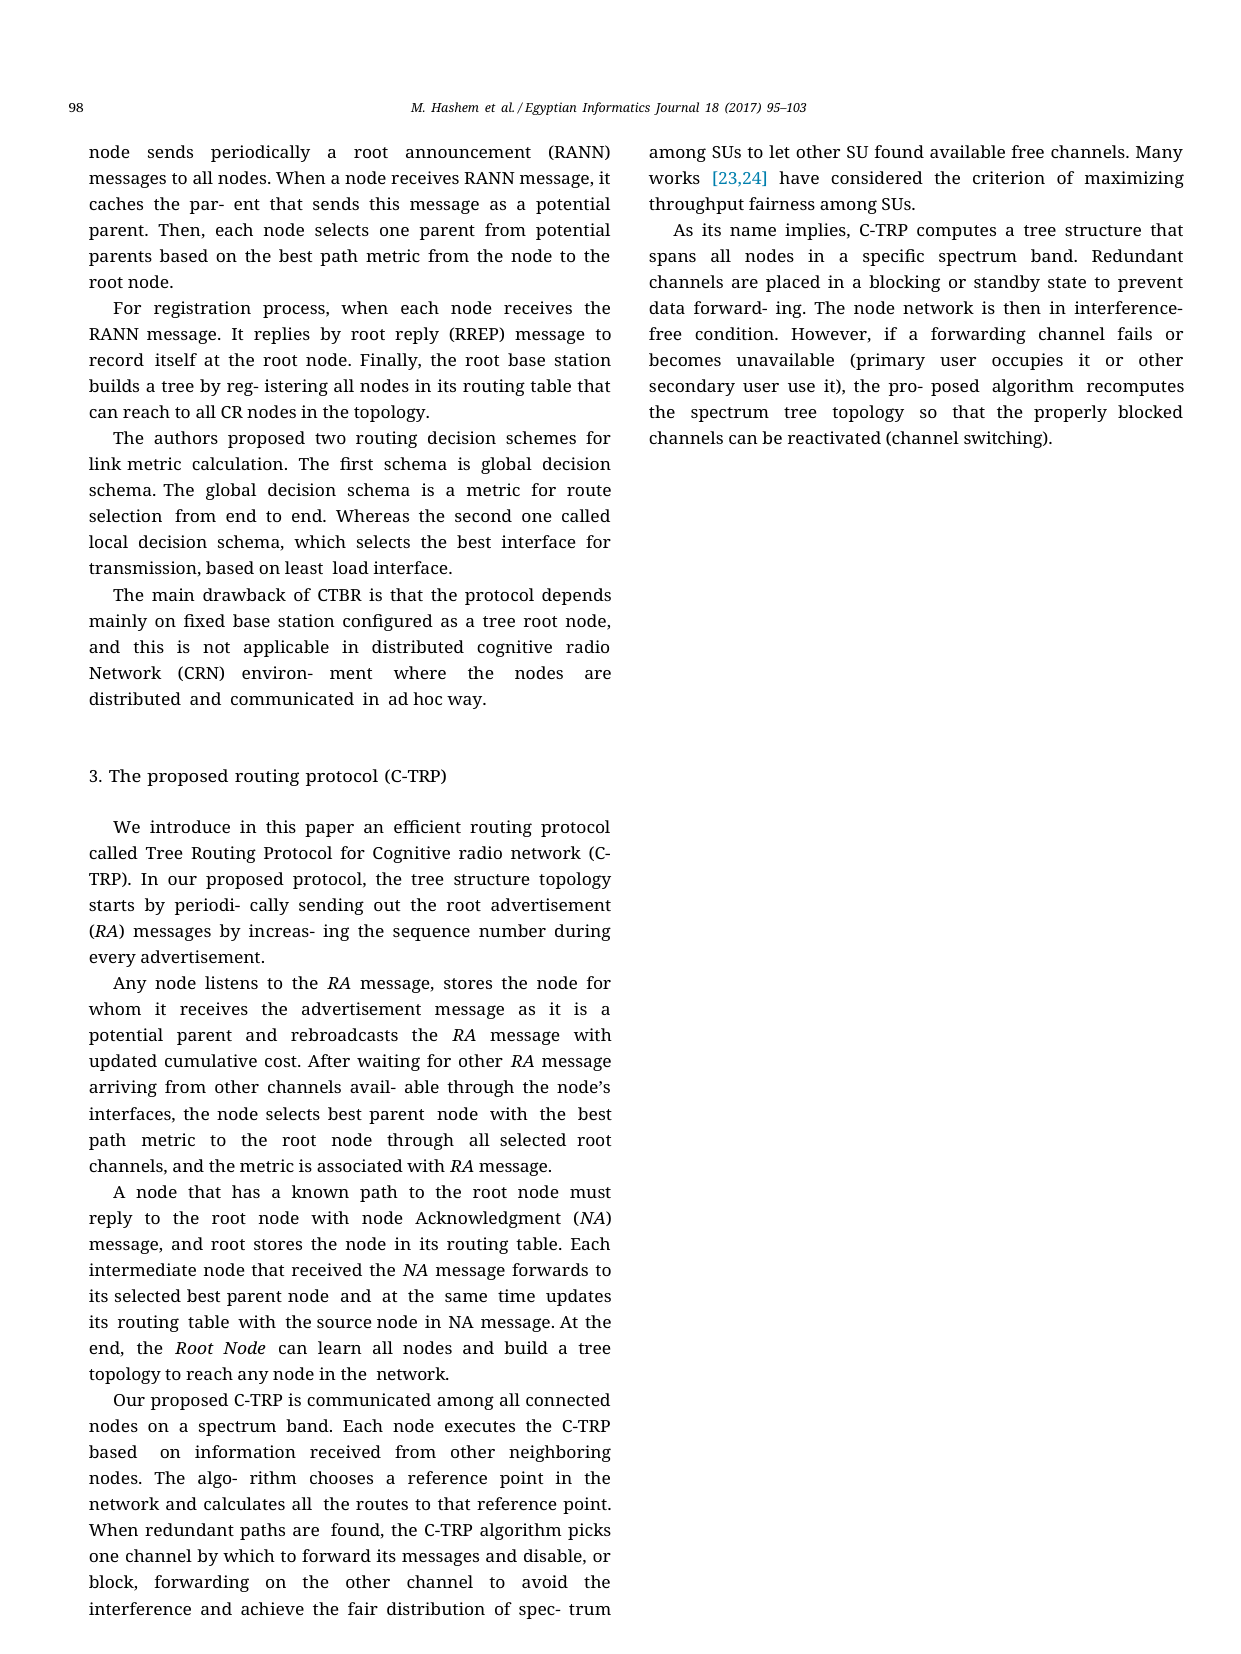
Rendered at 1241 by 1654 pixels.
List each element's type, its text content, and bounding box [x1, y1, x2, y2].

text Our proposed C-TRP is communicated among all connected nodes on a spectrum band. Each node executes the C-TRP based on information received from other neighboring nodes. The algo- rithm chooses a reference point in the network and calculates all the routes to that reference point. When redundant paths are found, the C-TRP algorithm picks one channel by which to forward its messages and disable, or block, forwarding on the other channel to avoid the interference and achieve the fair distribution of spec- trum among SUs to let other SU found available free channels. Many works [23,24] have considered the criterion of maximizing throughput fairness among SUs. [88, 1389, 612, 1620]
text The authors proposed two routing decision schemes for link metric calculation. The first schema is global decision schema. The global decision schema is a metric for route selection from end to end. Whereas the second one called local decision schema, which selects the best interface for transmission, based on least load interface. [88, 427, 612, 580]
text node sends periodically a root announcement (RANN) messages to all nodes. When a node receives RANN message, it caches the par- ent that sends this message as a potential parent. Then, each node selects one parent from potential parents based on the best path metric from the node to the root node. [88, 140, 612, 293]
text A node that has a known path to the root node must reply to the root node with node Acknowledgment (NA) message, and root stores the node in its routing table. Each intermediate node that received the NA message forwards to its selected best parent node and at the same time updates its routing table with the source node in NA message. At the end, the Root Node can learn all nodes and build a tree topology to reach any node in the network. [88, 1180, 612, 1385]
text As its name implies, C-TRP computes a tree structure that spans all nodes in a specific spectrum band. Redundant channels are placed in a blocking or standby state to prevent data forward- ing. The node network is then in interference-free condition. However, if a forwarding channel fails or becomes unavailable (primary user occupies it or other secondary user use it), the pro- posed algorithm recomputes the spectrum tree topology so that the properly blocked channels can be reactivated (channel switching). [649, 218, 1184, 449]
list The proposed routing protocol (C-TRP) [89, 764, 612, 787]
text Our proposed C-TRP is communicated among all connected nodes on a spectrum band. Each node executes the C-TRP based on information received from other neighboring nodes. The algo- rithm chooses a reference point in the network and calculates all the routes to that reference point. When redundant paths are found, the C-TRP algorithm picks one channel by which to forward its messages and disable, or block, forwarding on the other channel to avoid the interference and achieve the fair distribution of spec- trum among SUs to let other SU found available free channels. Many works [23,24] have considered the criterion of maximizing throughput fairness among SUs. [649, 140, 1184, 215]
text We introduce in this paper an efficient routing protocol called Tree Routing Protocol for Cognitive radio network (C-TRP). In our proposed protocol, the tree structure topology starts by periodi- cally sending out the root advertisement (RA) messages by increas- ing the sequence number during every advertisement. [88, 816, 612, 969]
text Any node listens to the RA message, stores the node for whom it receives the advertisement message as it is a potential parent and rebroadcasts the RA message with updated cumulative cost. After waiting for other RA message arriving from other channels avail- able through the node’s interfaces, the node selects best parent node with the best path metric to the root node through all selected root channels, and the metric is associated with RA message. [88, 972, 612, 1177]
text The main drawback of CTBR is that the protocol depends mainly on fixed base station configured as a tree root node, and this is not applicable in distributed cognitive radio Network (CRN) environ- ment where the nodes are distributed and communicated in ad hoc way. [88, 583, 612, 710]
picture [750, 172, 757, 182]
text For registration process, when each node receives the RANN message. It replies by root reply (RREP) message to record itself at the root node. Finally, the root base station builds a tree by reg- istering all nodes in its routing table that can reach to all CR nodes in the topology. [88, 296, 612, 423]
